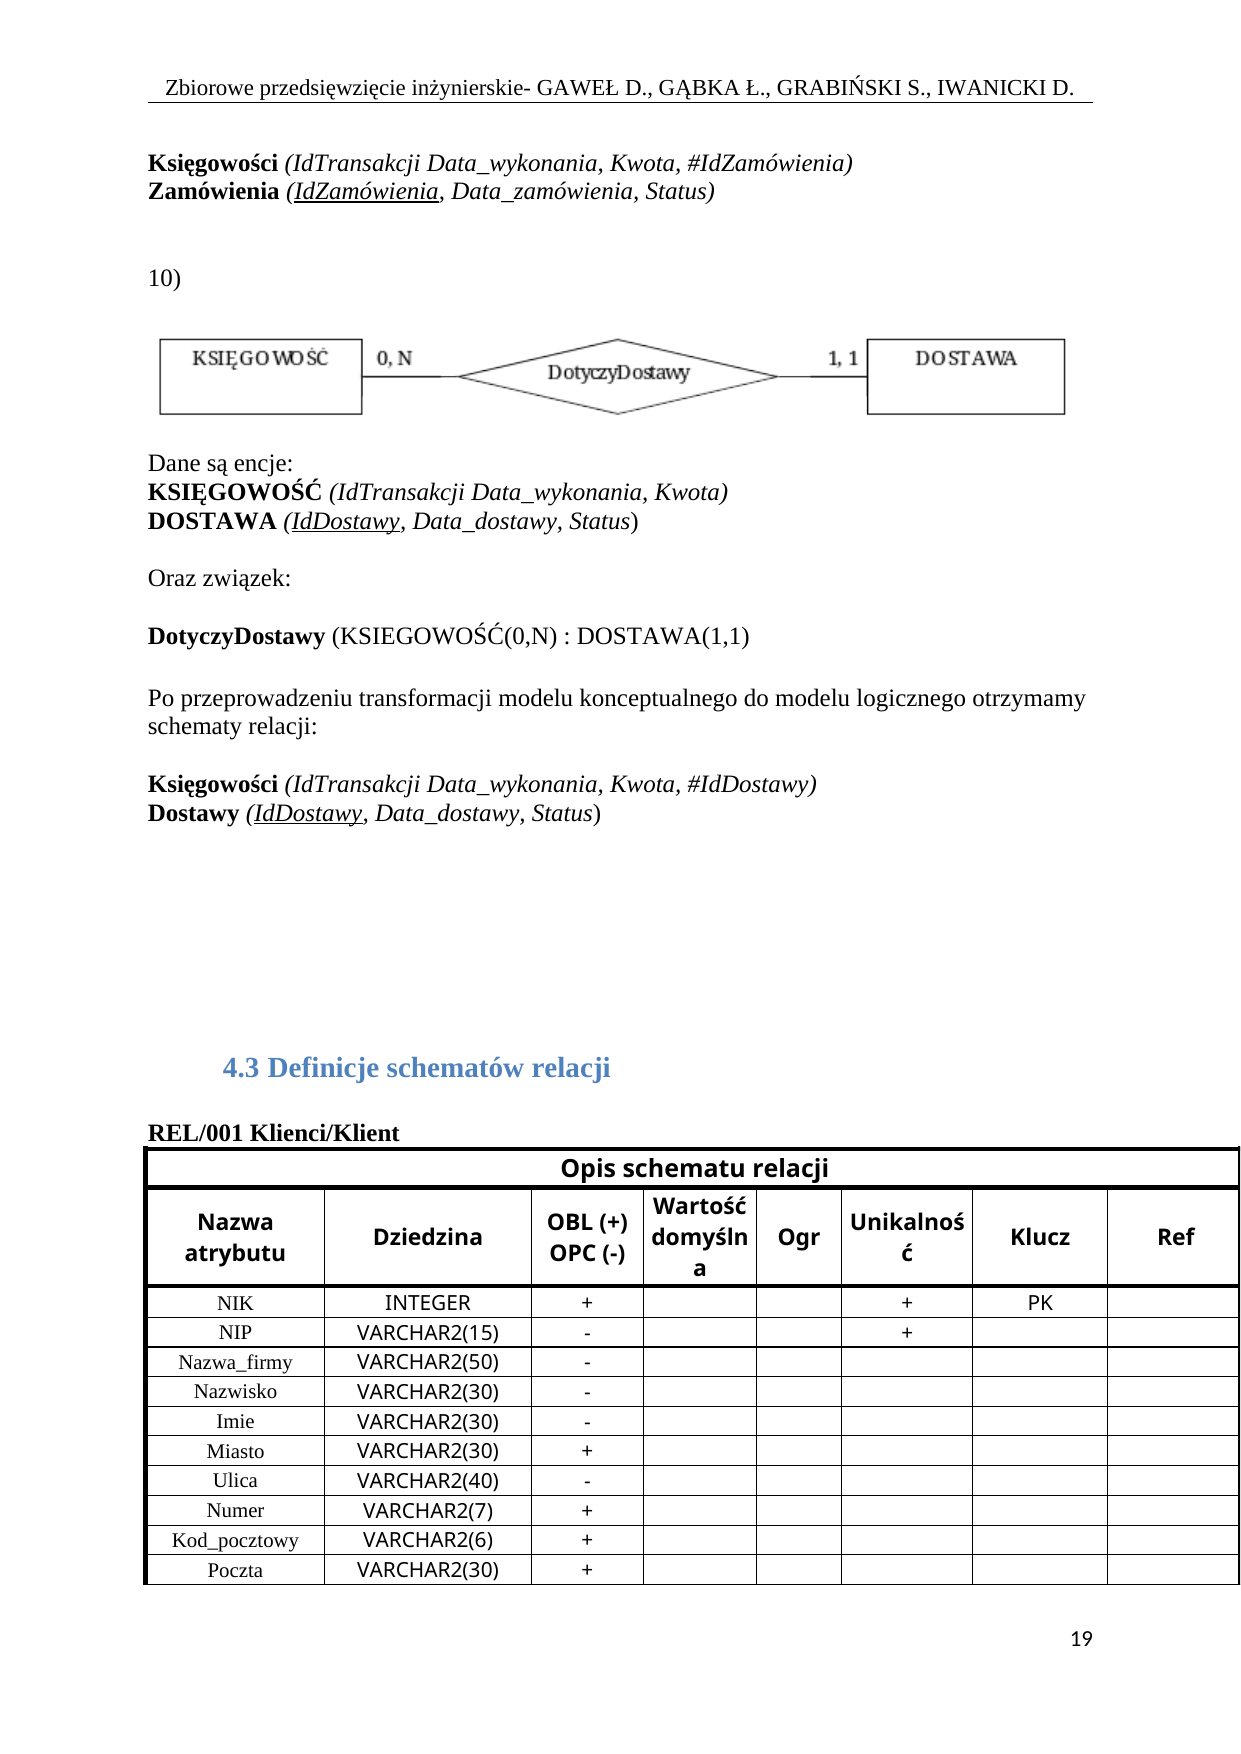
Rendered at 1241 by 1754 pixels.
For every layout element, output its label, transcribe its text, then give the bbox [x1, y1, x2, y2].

table_cell [1108, 1555, 1238, 1584]
table_cell Ulica [148, 1466, 324, 1495]
table_cell + [532, 1288, 643, 1317]
table_cell - [532, 1377, 643, 1406]
table_cell + [532, 1555, 643, 1584]
table_cell [757, 1555, 841, 1584]
table_header Opis schematu relacji [148, 1151, 1238, 1185]
table_cell [1108, 1496, 1238, 1524]
table_cell [973, 1526, 1107, 1554]
text Księgowości (IdTransakcji Data_wykonania, Kwota, #IdDostawy) [148, 769, 1093, 798]
text Księgowości (IdTransakcji Data_wykonania, Kwota, #IdZamówienia) [148, 148, 1093, 176]
table_cell [973, 1377, 1107, 1406]
table_cell [973, 1436, 1107, 1465]
table_cell [1108, 1318, 1238, 1346]
table_cell [973, 1407, 1107, 1435]
table_cell Kod_pocztowy [148, 1526, 324, 1554]
table_cell Wartość domyślna [644, 1190, 756, 1283]
table_cell [644, 1466, 756, 1495]
table_cell Dziedzina [325, 1190, 531, 1283]
table_cell [757, 1436, 841, 1465]
table_cell [1108, 1436, 1238, 1465]
table_cell Klucz [973, 1190, 1107, 1283]
table_cell VARCHAR2(50) [325, 1348, 531, 1376]
table_cell + [532, 1436, 643, 1465]
table_cell [644, 1555, 756, 1584]
table_cell [842, 1436, 972, 1465]
table_cell [644, 1436, 756, 1465]
table_cell [644, 1348, 756, 1376]
table_cell VARCHAR2(40) [325, 1466, 531, 1495]
table_cell INTEGER [325, 1288, 531, 1317]
table_cell VARCHAR2(30) [325, 1555, 531, 1584]
table_cell - [532, 1466, 643, 1495]
table_cell [1108, 1348, 1238, 1376]
table_cell - [532, 1407, 643, 1435]
table_cell + [842, 1318, 972, 1346]
table_cell [842, 1466, 972, 1495]
subtitle Definicje schematów relacji [223, 1050, 1093, 1084]
table_cell [644, 1526, 756, 1554]
table_cell VARCHAR2(30) [325, 1377, 531, 1406]
table_cell [842, 1407, 972, 1435]
table_cell [757, 1526, 841, 1554]
table_cell [757, 1288, 841, 1317]
table_cell NIP [148, 1318, 324, 1346]
table_cell Ogr [757, 1190, 841, 1283]
table_cell - [532, 1318, 643, 1346]
table_cell [1108, 1466, 1238, 1495]
table_cell Poczta [148, 1555, 324, 1584]
table_cell [973, 1496, 1107, 1524]
table_cell [973, 1555, 1107, 1584]
table_cell Nazwisko [148, 1377, 324, 1406]
table_cell [1108, 1288, 1238, 1317]
table_cell [757, 1496, 841, 1524]
table_cell [644, 1377, 756, 1406]
table_cell + [532, 1496, 643, 1524]
table_cell Unikalność [842, 1190, 972, 1283]
text Oraz związek: [148, 563, 1093, 592]
table_cell + [532, 1526, 643, 1554]
table_cell [757, 1407, 841, 1435]
table_cell - [532, 1348, 643, 1376]
table_cell [644, 1496, 756, 1524]
table_cell VARCHAR2(30) [325, 1436, 531, 1465]
table_cell [757, 1466, 841, 1495]
table_cell VARCHAR2(6) [325, 1526, 531, 1554]
table_cell [842, 1348, 972, 1376]
text DotyczyDostawy (KSIEGOWOŚĆ(0,N) : DOSTAWA(1,1) [148, 621, 1093, 649]
text Po przeprowadzeniu transformacji modelu konceptualnego do modelu logicznego otrzymamy schematy relacji: [148, 683, 1093, 740]
table_cell Nazwa atrybutu [148, 1190, 324, 1283]
text KSIĘGOWOŚĆ (IdTransakcji Data_wykonania, Kwota) [148, 477, 1093, 506]
table_cell VARCHAR2(30) [325, 1407, 531, 1435]
text DOSTAWA (IdDostawy, Data_dostawy, Status) [148, 506, 1093, 534]
table_cell VARCHAR2(15) [325, 1318, 531, 1346]
table_cell VARCHAR2(7) [325, 1496, 531, 1524]
text REL/001 Klienci/Klient [148, 1118, 1093, 1146]
table_cell Numer [148, 1496, 324, 1524]
table_cell [842, 1377, 972, 1406]
table_cell OBL (+) OPC (-) [532, 1190, 643, 1283]
table_cell [644, 1318, 756, 1346]
table_cell [757, 1377, 841, 1406]
table_cell [1108, 1377, 1238, 1406]
table_cell [1108, 1526, 1238, 1554]
table_cell PK [973, 1288, 1107, 1317]
table_cell [644, 1288, 756, 1317]
table_cell Ref [1108, 1190, 1238, 1283]
table_cell Miasto [148, 1436, 324, 1465]
table_cell [757, 1318, 841, 1346]
table_cell [644, 1407, 756, 1435]
text 10) [148, 263, 1093, 291]
table_cell [973, 1466, 1107, 1495]
text Zamówienia (IdZamówienia, Data_zamówienia, Status) [148, 176, 1093, 205]
text Dostawy (IdDostawy, Data_dostawy, Status) [148, 798, 1093, 826]
table_cell [973, 1348, 1107, 1376]
table_cell Nazwa_firmy [148, 1348, 324, 1376]
table_cell NIK [148, 1288, 324, 1317]
table_cell [1108, 1407, 1238, 1435]
text Dane są encje: [148, 448, 1093, 477]
table_cell + [842, 1288, 972, 1317]
table_cell [842, 1496, 972, 1524]
table_cell [842, 1526, 972, 1554]
table_cell [757, 1348, 841, 1376]
table_cell [973, 1318, 1107, 1346]
table_cell [842, 1555, 972, 1584]
table_cell Imie [148, 1407, 324, 1435]
